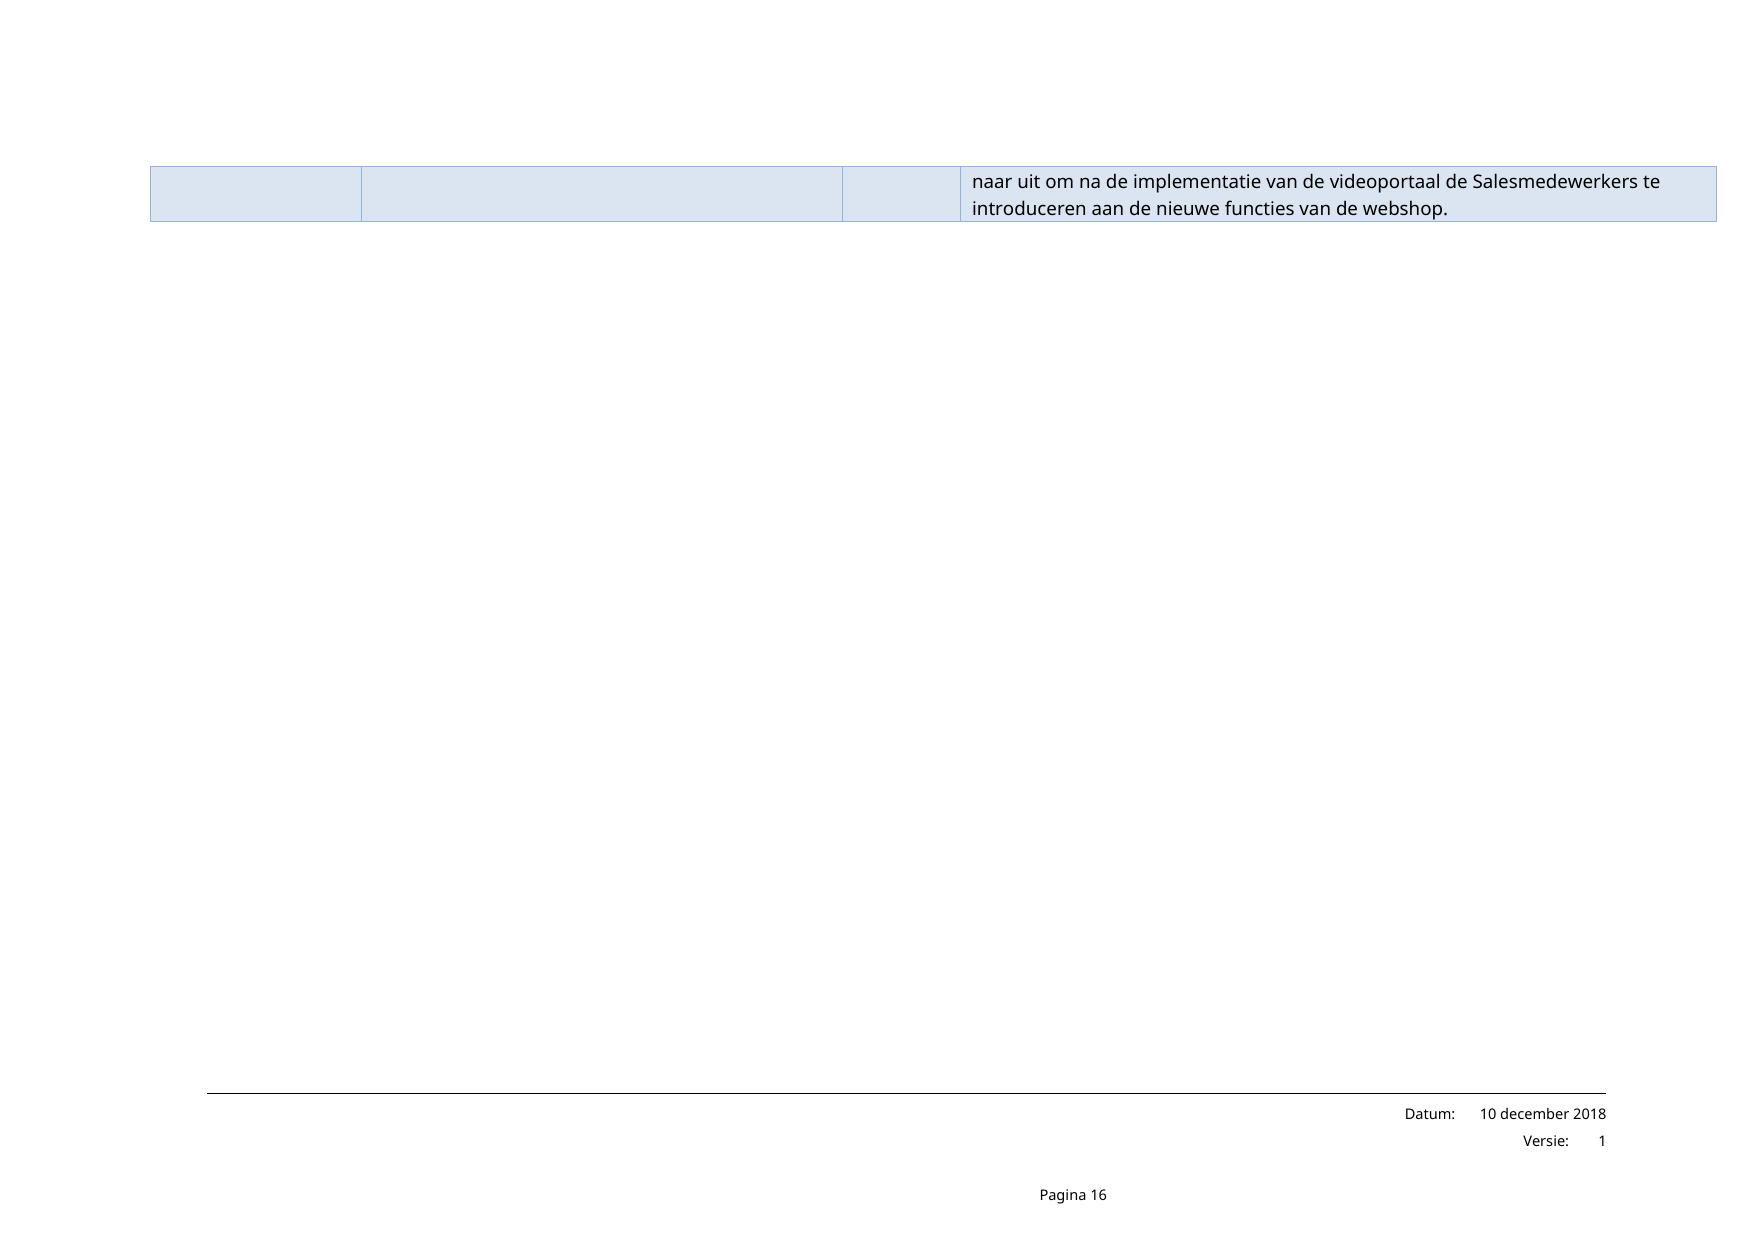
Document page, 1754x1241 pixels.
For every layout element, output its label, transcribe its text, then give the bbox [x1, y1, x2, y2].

table_cell “Ondersteuning van de gehele levenscyclus van gegevens. Bezoekers kunnen ‘vasthouden’.” [362, 167, 842, 221]
table_cell Salesmedewerker [151, 167, 361, 221]
table_cell Ignore [843, 167, 960, 221]
